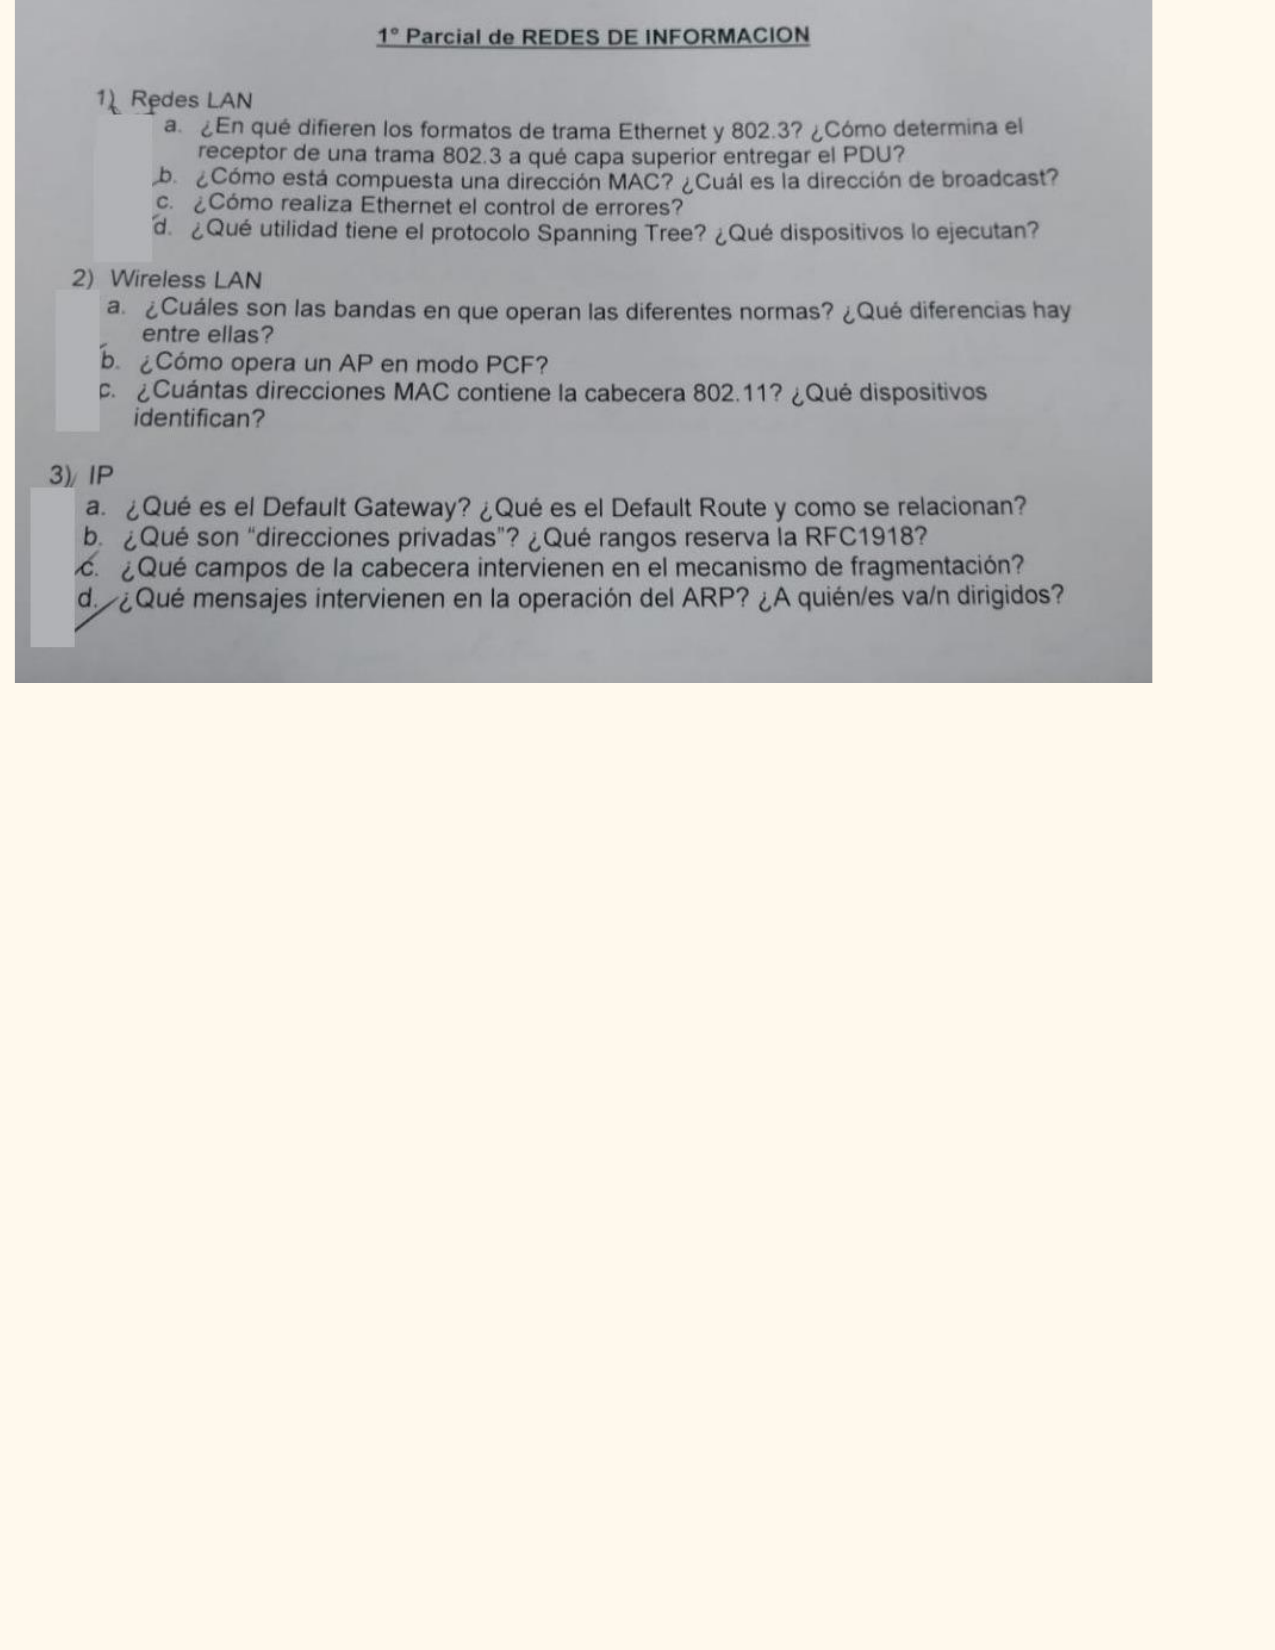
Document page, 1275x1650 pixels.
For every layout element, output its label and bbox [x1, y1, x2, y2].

picture [14, 0, 1153, 683]
